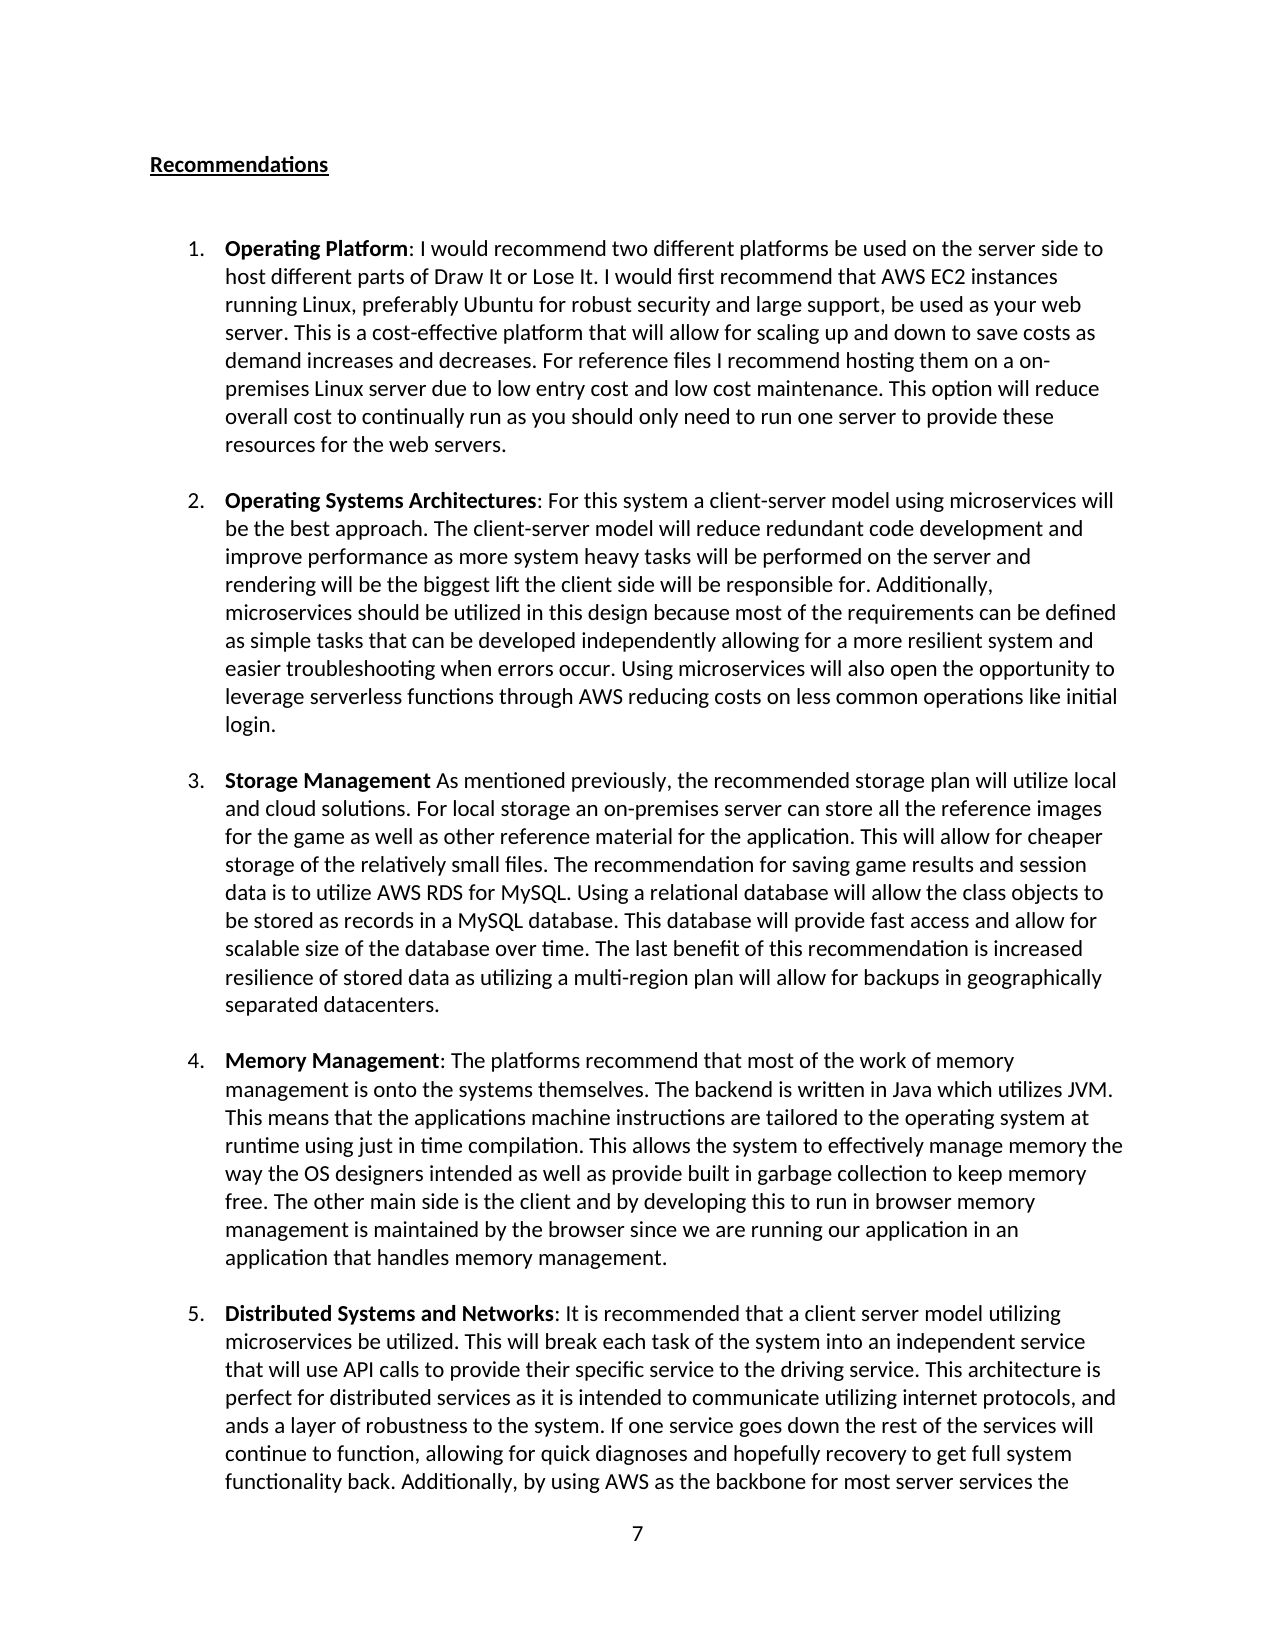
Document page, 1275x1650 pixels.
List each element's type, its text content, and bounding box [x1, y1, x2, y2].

list Memory Management: The platforms recommend that most of the work of memory management is onto the systems themselves. The backend is written in Java which utilizes JVM. This means that the applications machine instructions are tailored to the operating system at runtime using just in time compilation. This allows the system to effectively manage memory the way the OS designers intended as well as provide built in garbage collection to keep memory free. The other main side is the client and by developing this to run in browser memory management is maintained by the browser since we are running our application in an application that handles memory management. [187, 1047, 1125, 1271]
list Storage Management As mentioned previously, the recommended storage plan will utilize local and cloud solutions. For local storage an on-premises server can store all the reference images for the game as well as other reference material for the application. This will allow for cheaper storage of the relatively small files. The recommendation for saving game results and session data is to utilize AWS RDS for MySQL. Using a relational database will allow the class objects to be stored as records in a MySQL database. This database will provide fast access and allow for scalable size of the database over time. The last benefit of this recommendation is increased resilience of stored data as utilizing a multi-region plan will allow for backups in geographically separated datacenters. [187, 766, 1125, 1019]
subtitle Recommendations [150, 150, 1125, 178]
list Operating Systems Architectures: For this system a client-server model using microservices will be the best approach. The client-server model will reduce redundant code development and improve performance as more system heavy tasks will be performed on the server and rendering will be the biggest lift the client side will be responsible for. Additionally, microservices should be utilized in this design because most of the requirements can be defined as simple tasks that can be developed independently allowing for a more resilient system and easier troubleshooting when errors occur. Using microservices will also open the opportunity to leverage serverless functions through AWS reducing costs on less common operations like initial login. [187, 486, 1125, 738]
list Operating Platform: I would recommend two different platforms be used on the server side to host different parts of Draw It or Lose It. I would first recommend that AWS EC2 instances running Linux, preferably Ubuntu for robust security and large support, be used as your web server. This is a cost-effective platform that will allow for scaling up and down to save costs as demand increases and decreases. For reference files I recommend hosting them on a on-premises Linux server due to low entry cost and low cost maintenance. This option will reduce overall cost to continually run as you should only need to run one server to provide these resources for the web servers. [187, 234, 1125, 458]
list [187, 1299, 1125, 1495]
